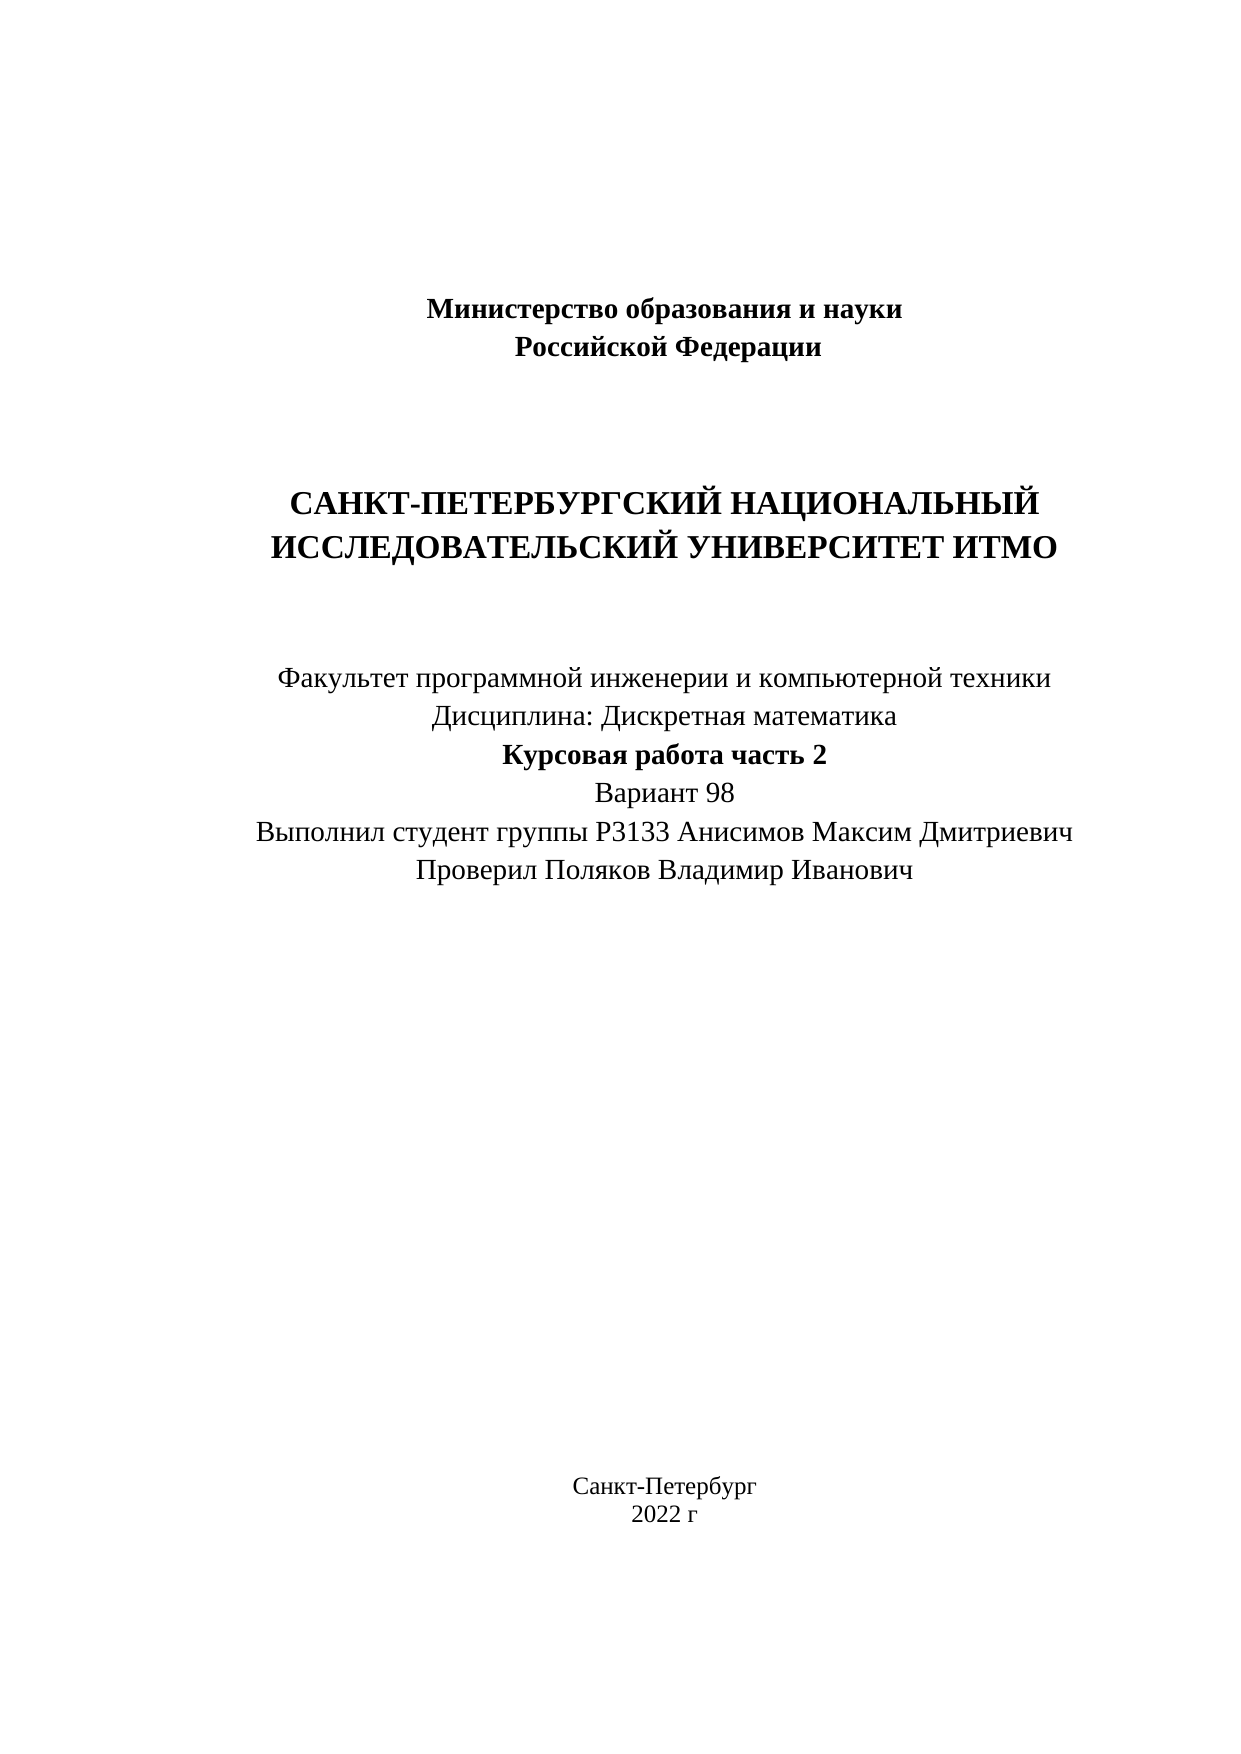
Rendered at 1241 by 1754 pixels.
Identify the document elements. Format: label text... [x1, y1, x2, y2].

text Российской Федерации [177, 329, 1152, 363]
text Дисциплина: Дискретная математика [177, 698, 1152, 732]
text САНКТ-ПЕТЕРБУРГСКИЙ НАЦИОНАЛЬНЫЙ ИССЛЕДОВАТЕЛЬСКИЙ УНИВЕРСИТЕТ ИТМО [177, 483, 1152, 566]
text Курсовая работа часть 2 [177, 737, 1152, 770]
text Министерство образования и науки [177, 291, 1152, 324]
text 2022 г [177, 1499, 1152, 1528]
text Санкт-Петербург [177, 1471, 1152, 1499]
text Проверил Поляков Владимир Иванович [177, 852, 1152, 886]
text Вариант 98 [177, 775, 1152, 809]
text Выполнил студент группы Р3133 Анисимов Максим Дмитриевич [177, 814, 1152, 847]
text Факультет программной инженерии и компьютерной техники [177, 660, 1152, 693]
